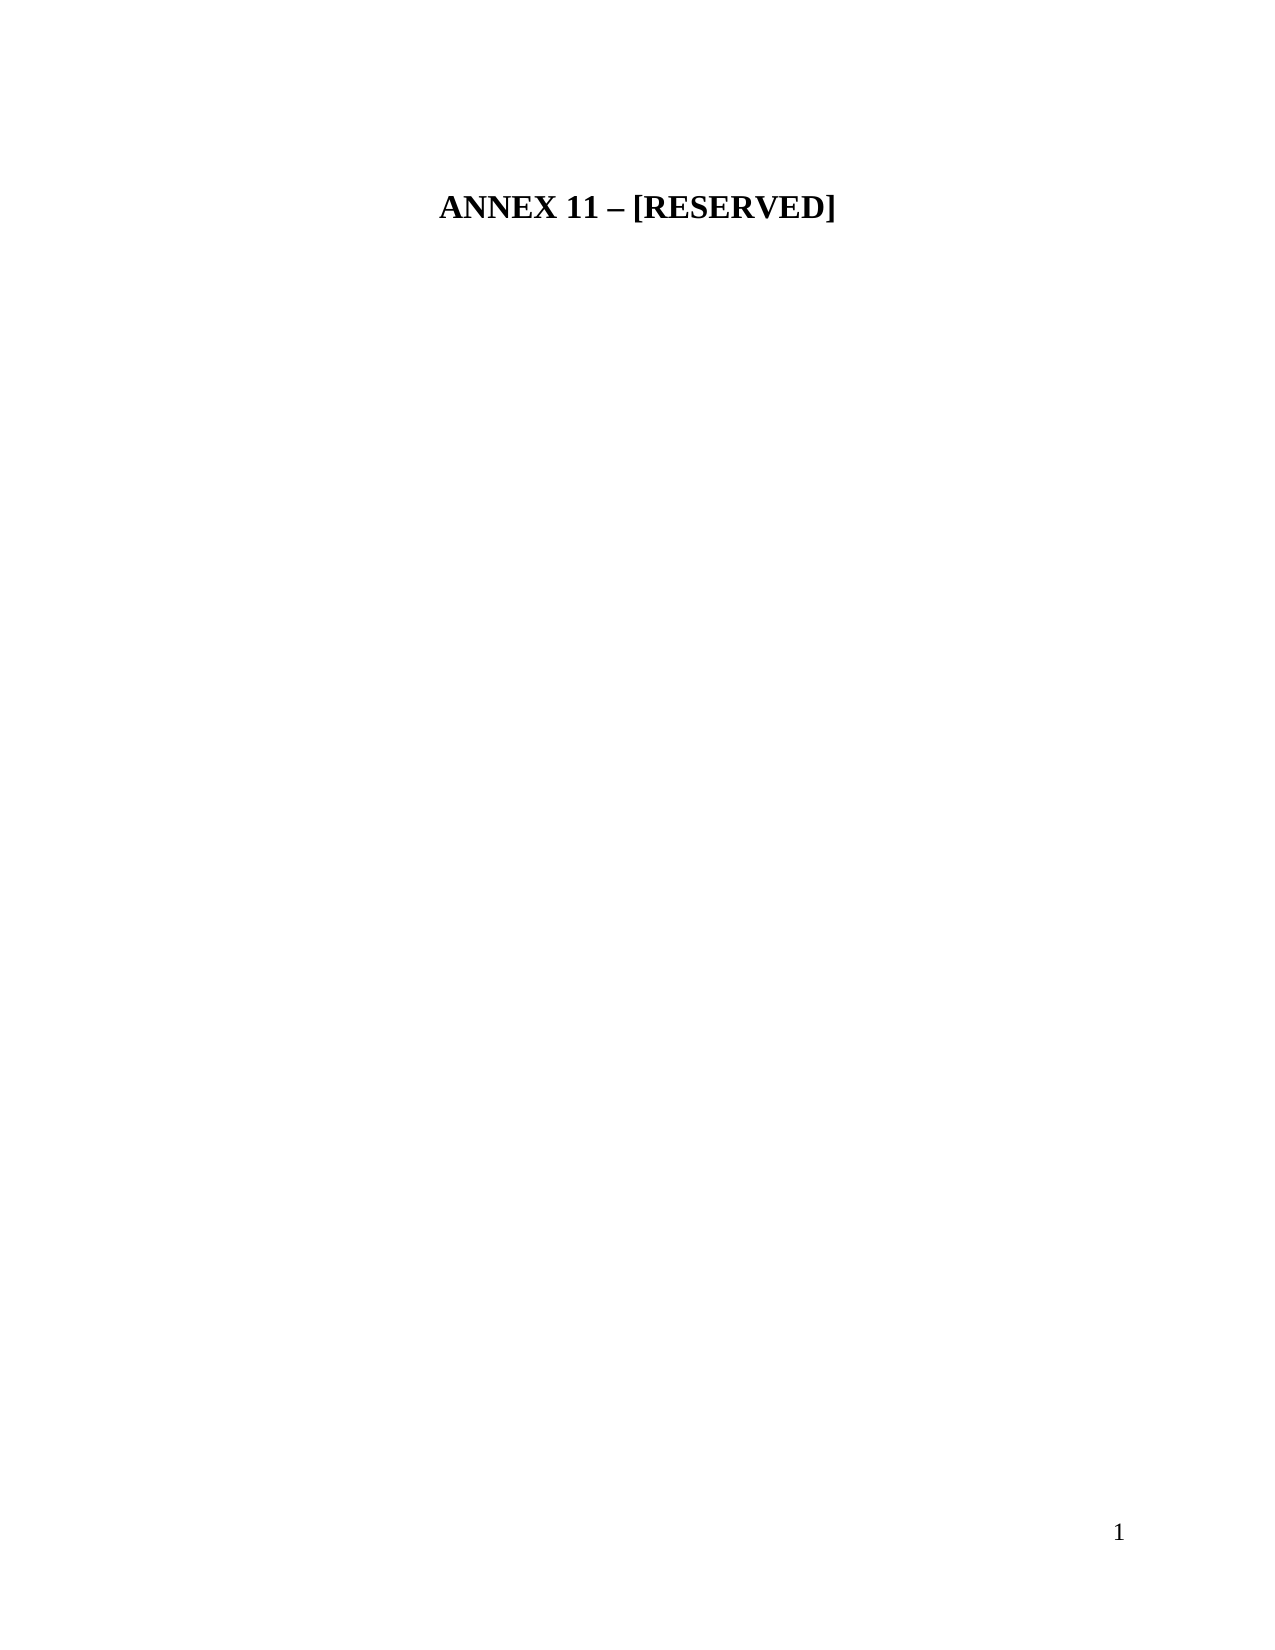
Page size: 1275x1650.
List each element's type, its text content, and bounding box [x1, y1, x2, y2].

subtitle ANNEX 11 – [RESERVED] [150, 187, 1125, 226]
